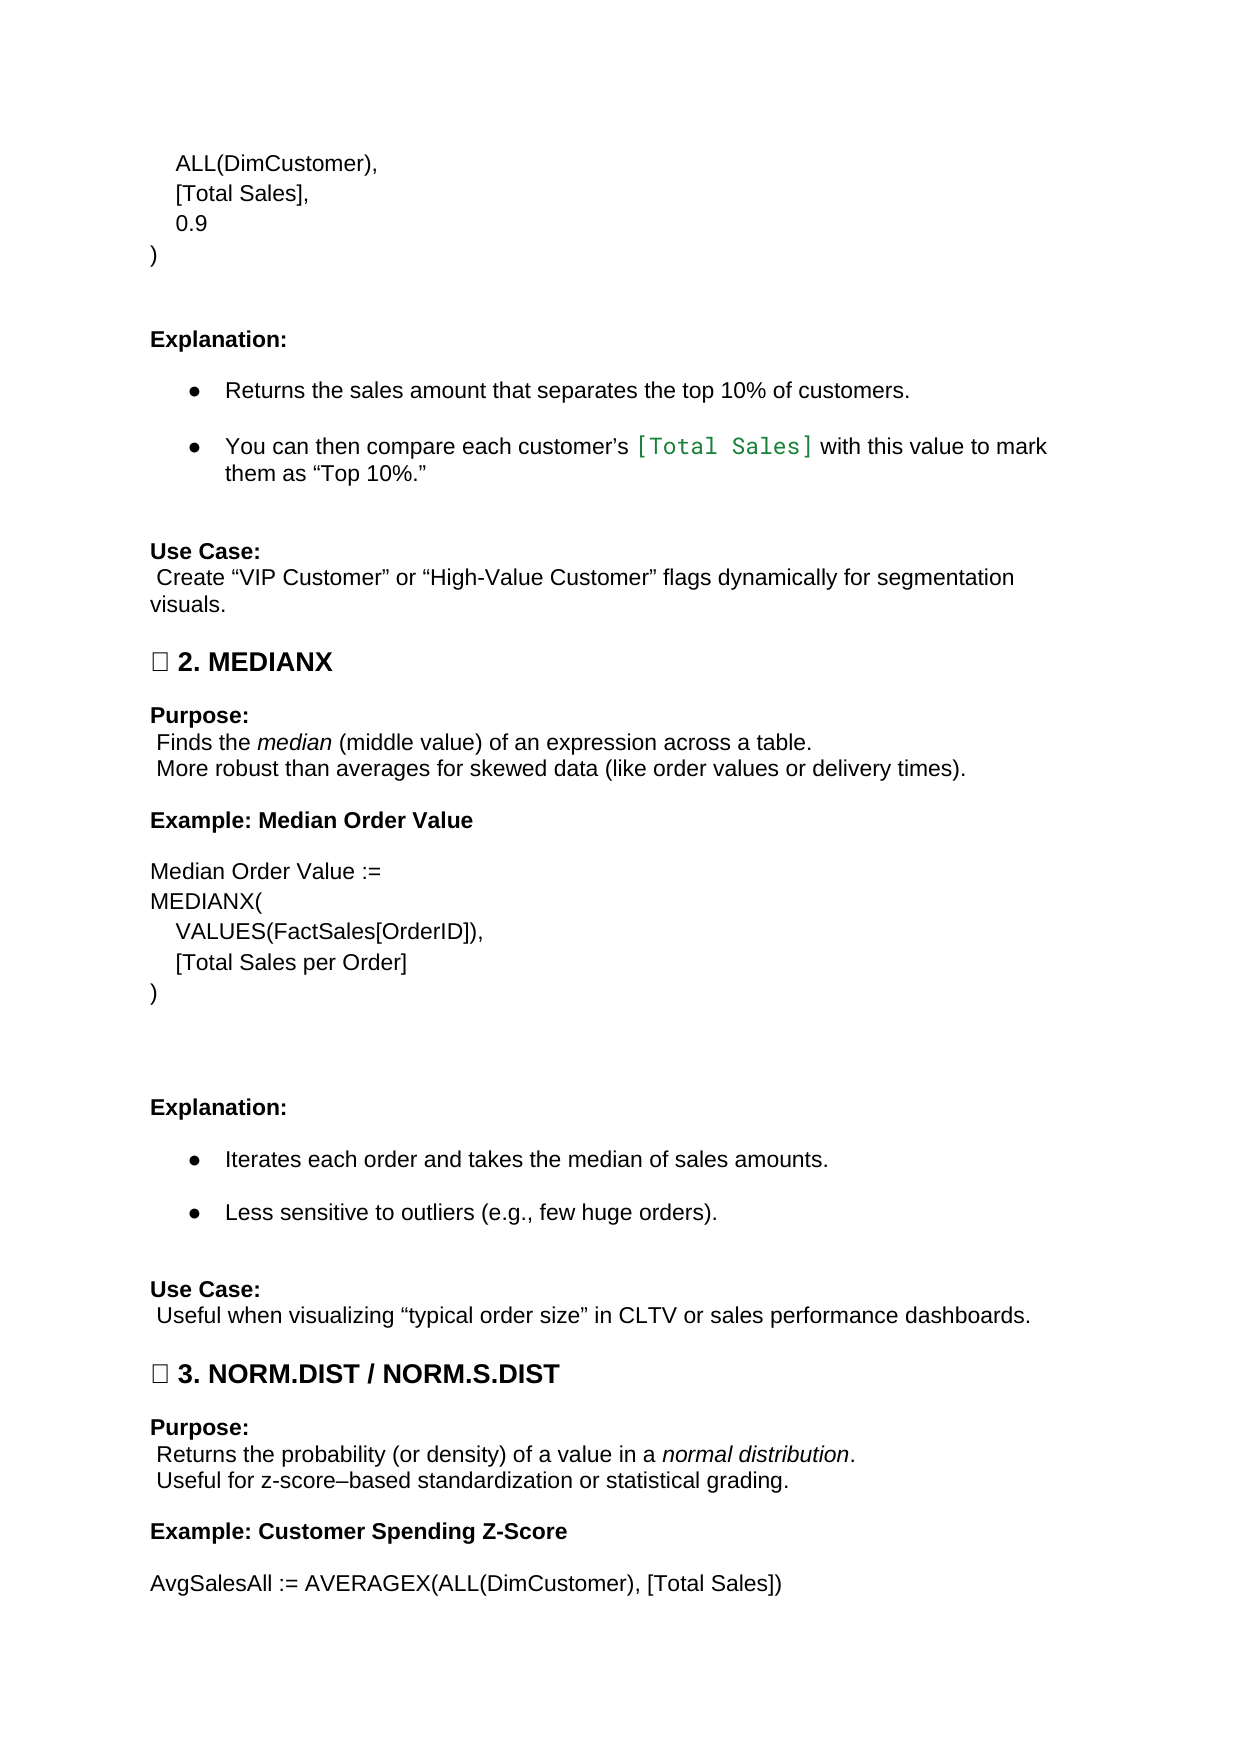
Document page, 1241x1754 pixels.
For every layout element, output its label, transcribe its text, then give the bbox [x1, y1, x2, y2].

list You can then compare each customer’s [Total Sales] with this value to mark them as “Top 10%.” [187, 430, 1090, 513]
subtitle 🎯 3. NORM.DIST / NORM.S.DIST [150, 1358, 1090, 1389]
text Use Case: Create “VIP Customer” or “High-Value Customer” flags dynamically for segmentation visuals. [150, 538, 1090, 617]
text ) [150, 979, 1090, 1005]
list Iterates each order and takes the median of sales amounts. [187, 1146, 1090, 1198]
text Example: Customer Spending Z-Score [150, 1518, 1090, 1545]
text Median Order Value := [150, 858, 1090, 884]
list Less sensitive to outliers (e.g., few huge orders). [187, 1198, 1090, 1251]
text ALL(DimCustomer), [150, 150, 1090, 176]
text Explanation: [150, 1094, 1090, 1121]
subtitle 🧭 2. MEDIANX [150, 646, 1090, 677]
text [Total Sales], [150, 180, 1090, 207]
text AvgSalesAll := AVERAGEX(ALL(DimCustomer), [Total Sales]) [150, 1570, 1090, 1596]
text ) [150, 241, 1090, 267]
text Use Case: Useful when visualizing “typical order size” in CLTV or sales performance dashboards. [150, 1276, 1090, 1329]
list Returns the sales amount that separates the top 10% of customers. [187, 377, 1090, 430]
text Purpose: Finds the median (middle value) of an expression across a table. More robust than averages for skewed data (like order values or delivery times). [150, 702, 1090, 782]
text Purpose: Returns the probability (or density) of a value in a normal distribution. Useful for z-score–based standardization or statistical grading. [150, 1414, 1090, 1493]
text Explanation: [150, 326, 1090, 352]
text MEDIANX( [150, 888, 1090, 914]
text VALUES(FactSales[OrderID]), [150, 918, 1090, 945]
text 0.9 [150, 210, 1090, 237]
text [Total Sales per Order] [150, 948, 1090, 975]
text Example: Median Order Value [150, 807, 1090, 833]
